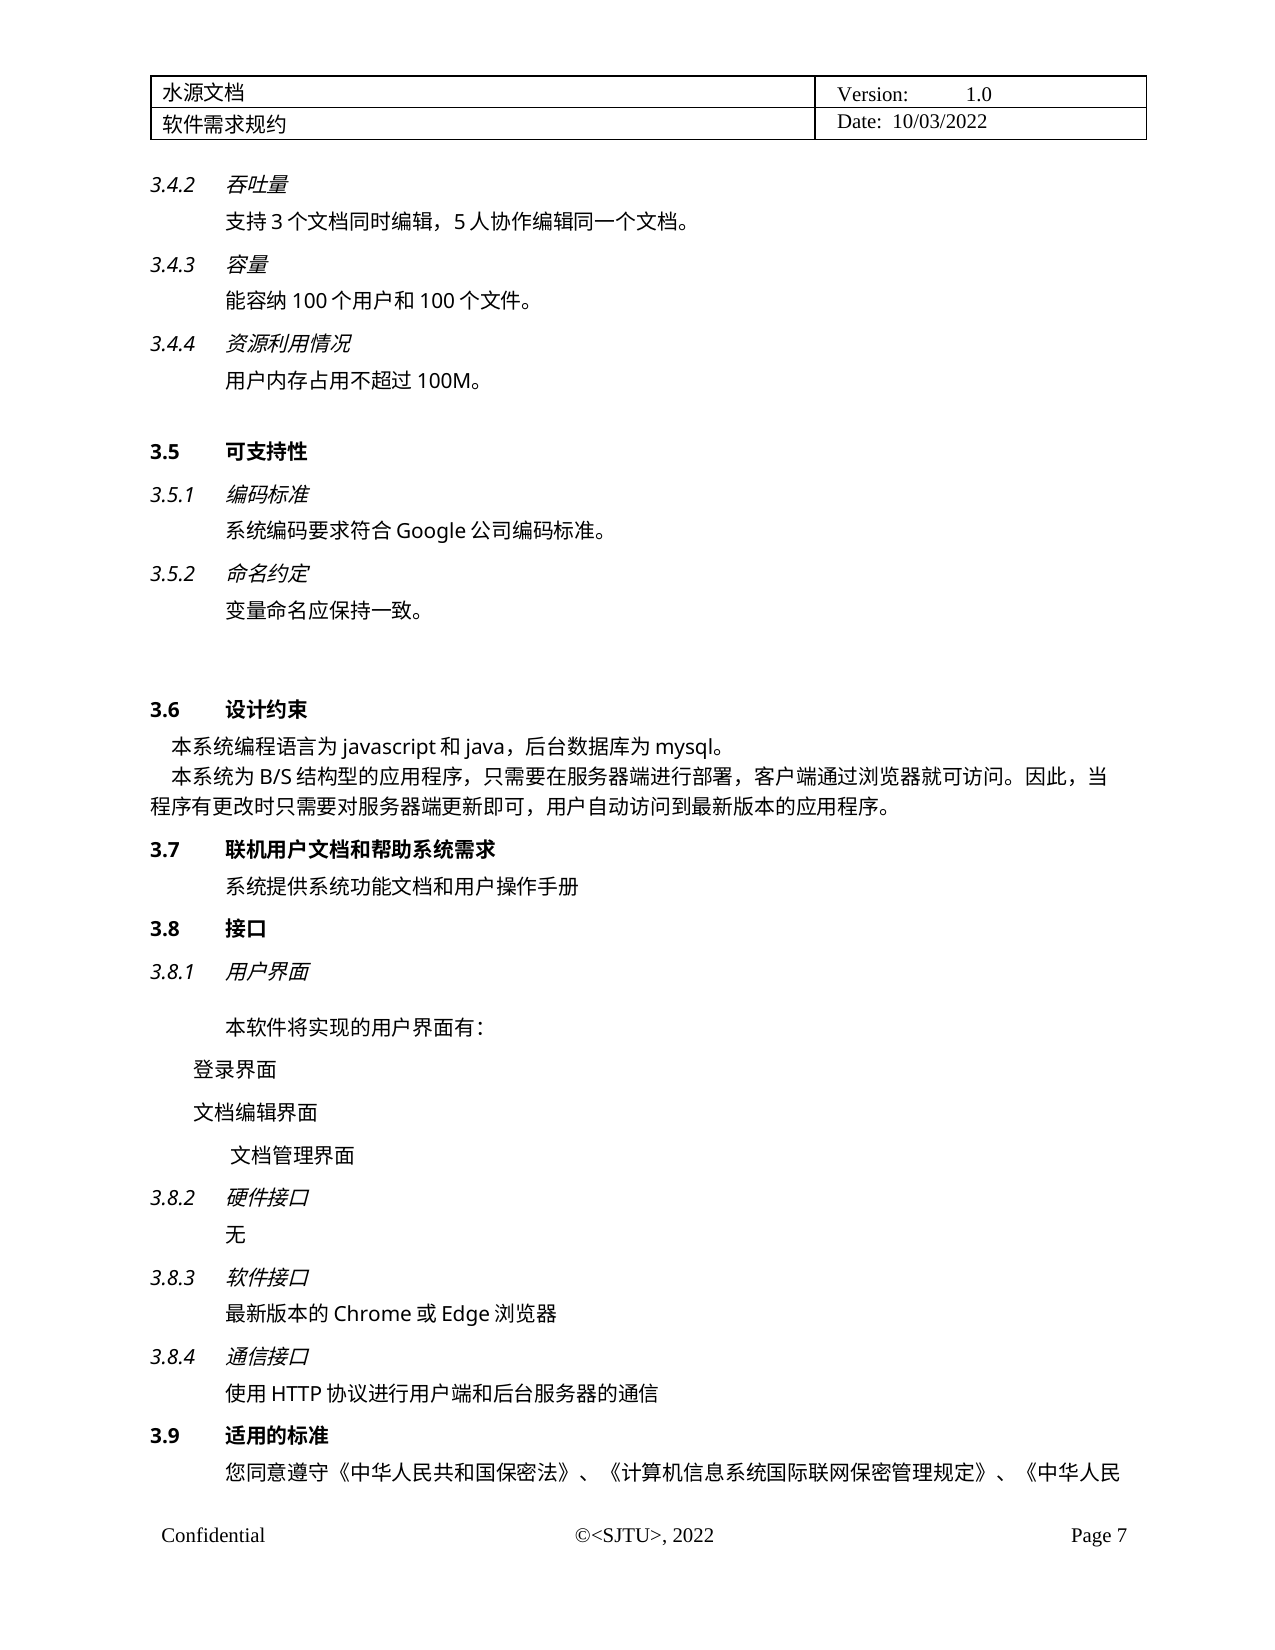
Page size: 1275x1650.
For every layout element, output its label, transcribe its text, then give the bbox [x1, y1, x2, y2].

text 本系统编程语言为javascript和java，后台数据库为mysql。 [150, 730, 1125, 760]
text 支持3个文档同时编辑，5人协作编辑同一个文档。 [150, 205, 1125, 235]
text 使用HTTP协议进行用户端和后台服务器的通信 [150, 1377, 1125, 1407]
text 用户内存占用不超过100M。 [150, 364, 1125, 394]
subtitle 接口 [150, 913, 1125, 943]
subtitle 适用的标准 [150, 1419, 1125, 1450]
text 本软件将实现的用户界面有： [150, 1011, 1125, 1041]
subtitle 可支持性 [150, 435, 1125, 465]
subtitle 用户界面 [150, 955, 1125, 986]
subtitle 容量 [150, 248, 1125, 278]
text 能容纳100个用户和100个文件。 [150, 284, 1125, 315]
text 无 [150, 1218, 1125, 1248]
subtitle 硬件接口 [150, 1182, 1125, 1212]
subtitle 吞吐量 [150, 168, 1125, 199]
text 文档管理界面 [150, 1139, 1125, 1169]
text 文档编辑界面 [150, 1096, 1125, 1126]
text 系统提供系统功能文档和用户操作手册 [150, 870, 1125, 900]
text 最新版本的Chrome或Edge浏览器 [150, 1297, 1125, 1328]
subtitle 联机用户文档和帮助系统需求 [150, 833, 1125, 864]
subtitle 设计约束 [150, 693, 1125, 724]
subtitle 编码标准 [150, 478, 1125, 508]
subtitle 资源利用情况 [150, 327, 1125, 358]
text 变量命名应保持一致。 [150, 594, 1125, 624]
text 本系统为B/S结构型的应用程序，只需要在服务器端进行部署，客户端通过浏览器就可访问。因此，当程序有更改时只需要对服务器端更新即可，用户自动访问到最新版本的应用程序。 [150, 760, 1125, 821]
text 登录界面 [150, 1053, 1125, 1084]
subtitle 通信接口 [150, 1340, 1125, 1371]
subtitle 命名约定 [150, 557, 1125, 588]
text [150, 1456, 1125, 1486]
text 系统编码要求符合Google公司编码标准。 [150, 514, 1125, 545]
subtitle 软件接口 [150, 1261, 1125, 1291]
